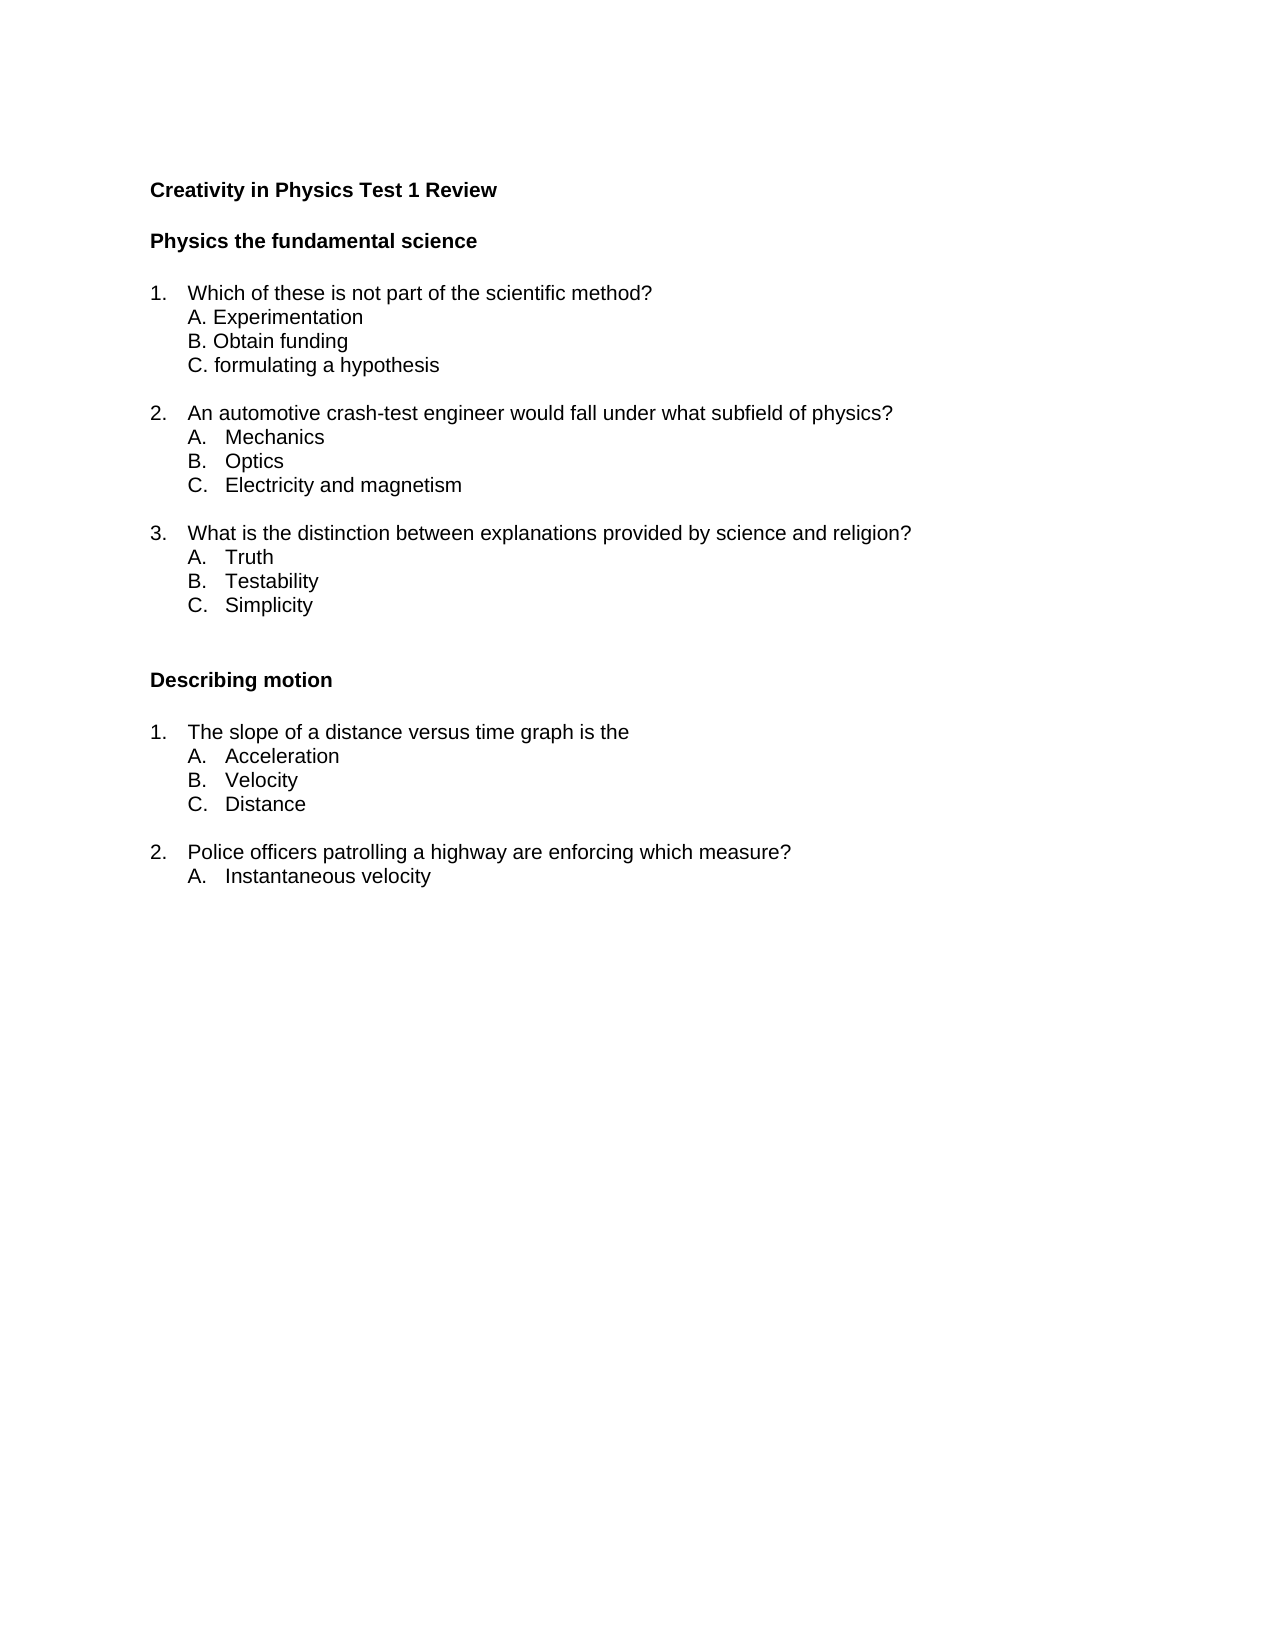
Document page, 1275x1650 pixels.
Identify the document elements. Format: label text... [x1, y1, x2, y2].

list Distance [187, 792, 1125, 816]
list Which of these is not part of the scientific method? [150, 281, 1125, 305]
list The slope of a distance versus time graph is the [150, 720, 1125, 744]
list Electricity and magnetism [187, 473, 1125, 497]
list Velocity [187, 768, 1125, 792]
text Physics the fundamental science [150, 229, 1125, 253]
list Optics [187, 449, 1125, 473]
list Testability [187, 568, 1125, 592]
text Describing motion [150, 668, 1125, 692]
list Police officers patrolling a highway are enforcing which measure? [150, 839, 1125, 863]
list Truth [187, 544, 1125, 568]
list A. Experimentation [187, 305, 1125, 329]
list Simplicity [187, 592, 1125, 616]
list Instantaneous velocity [187, 863, 1125, 887]
list B. Obtain funding [187, 329, 1125, 353]
list C. formulating a hypothesis [187, 353, 1125, 377]
list Acceleration [187, 744, 1125, 768]
list Mechanics [187, 425, 1125, 449]
text Creativity in Physics Test 1 Review [150, 178, 1125, 202]
list What is the distinction between explanations provided by science and religion? [150, 521, 1125, 544]
list An automotive crash-test engineer would fall under what subfield of physics? [150, 401, 1125, 425]
